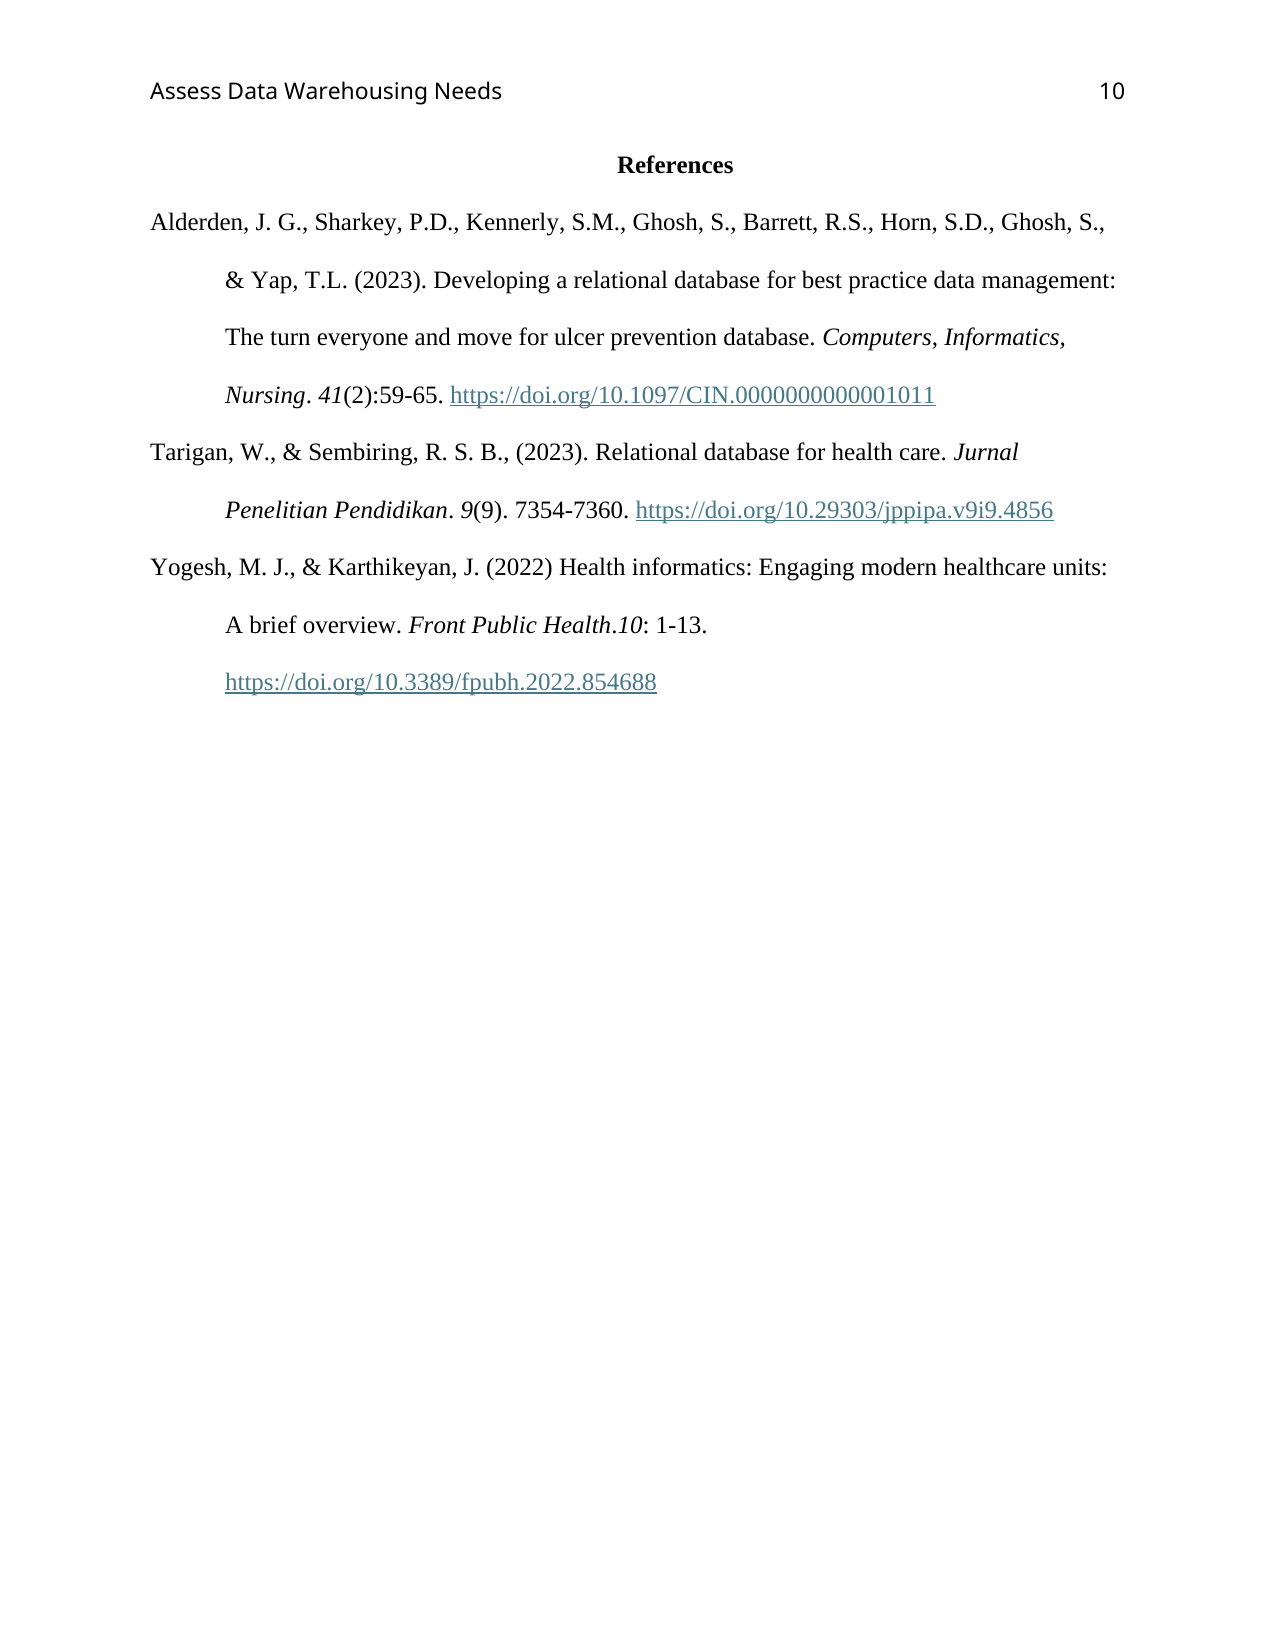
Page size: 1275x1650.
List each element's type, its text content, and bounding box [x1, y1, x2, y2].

text Tarigan, W., & Sembiring, R. S. B., (2023). Relational database for health care. Jurnal Penelitian Pendidikan. 9(9). 7354-7360. https://doi.org/10.29303/jppipa.v9i9.4856 [150, 437, 1125, 524]
text Alderden, J. G., Sharkey, P.D., Kennerly, S.M., Ghosh, S., Barrett, R.S., Horn, S.D., Ghosh, S., & Yap, T.L. (2023). Developing a relational database for best practice data management: The turn everyone and move for ulcer prevention database. Computers, Informatics, Nursing. 41(2):59-65. https://doi.org/10.1097/CIN.0000000000001011 [150, 207, 1125, 409]
text References [150, 150, 1125, 179]
text Yogesh, M. J., & Karthikeyan, J. (2022) Health informatics: Engaging modern healthcare units: A brief overview. Front Public Health.10: 1-13. https://doi.org/10.3389/fpubh.2022.854688 [150, 552, 1125, 696]
